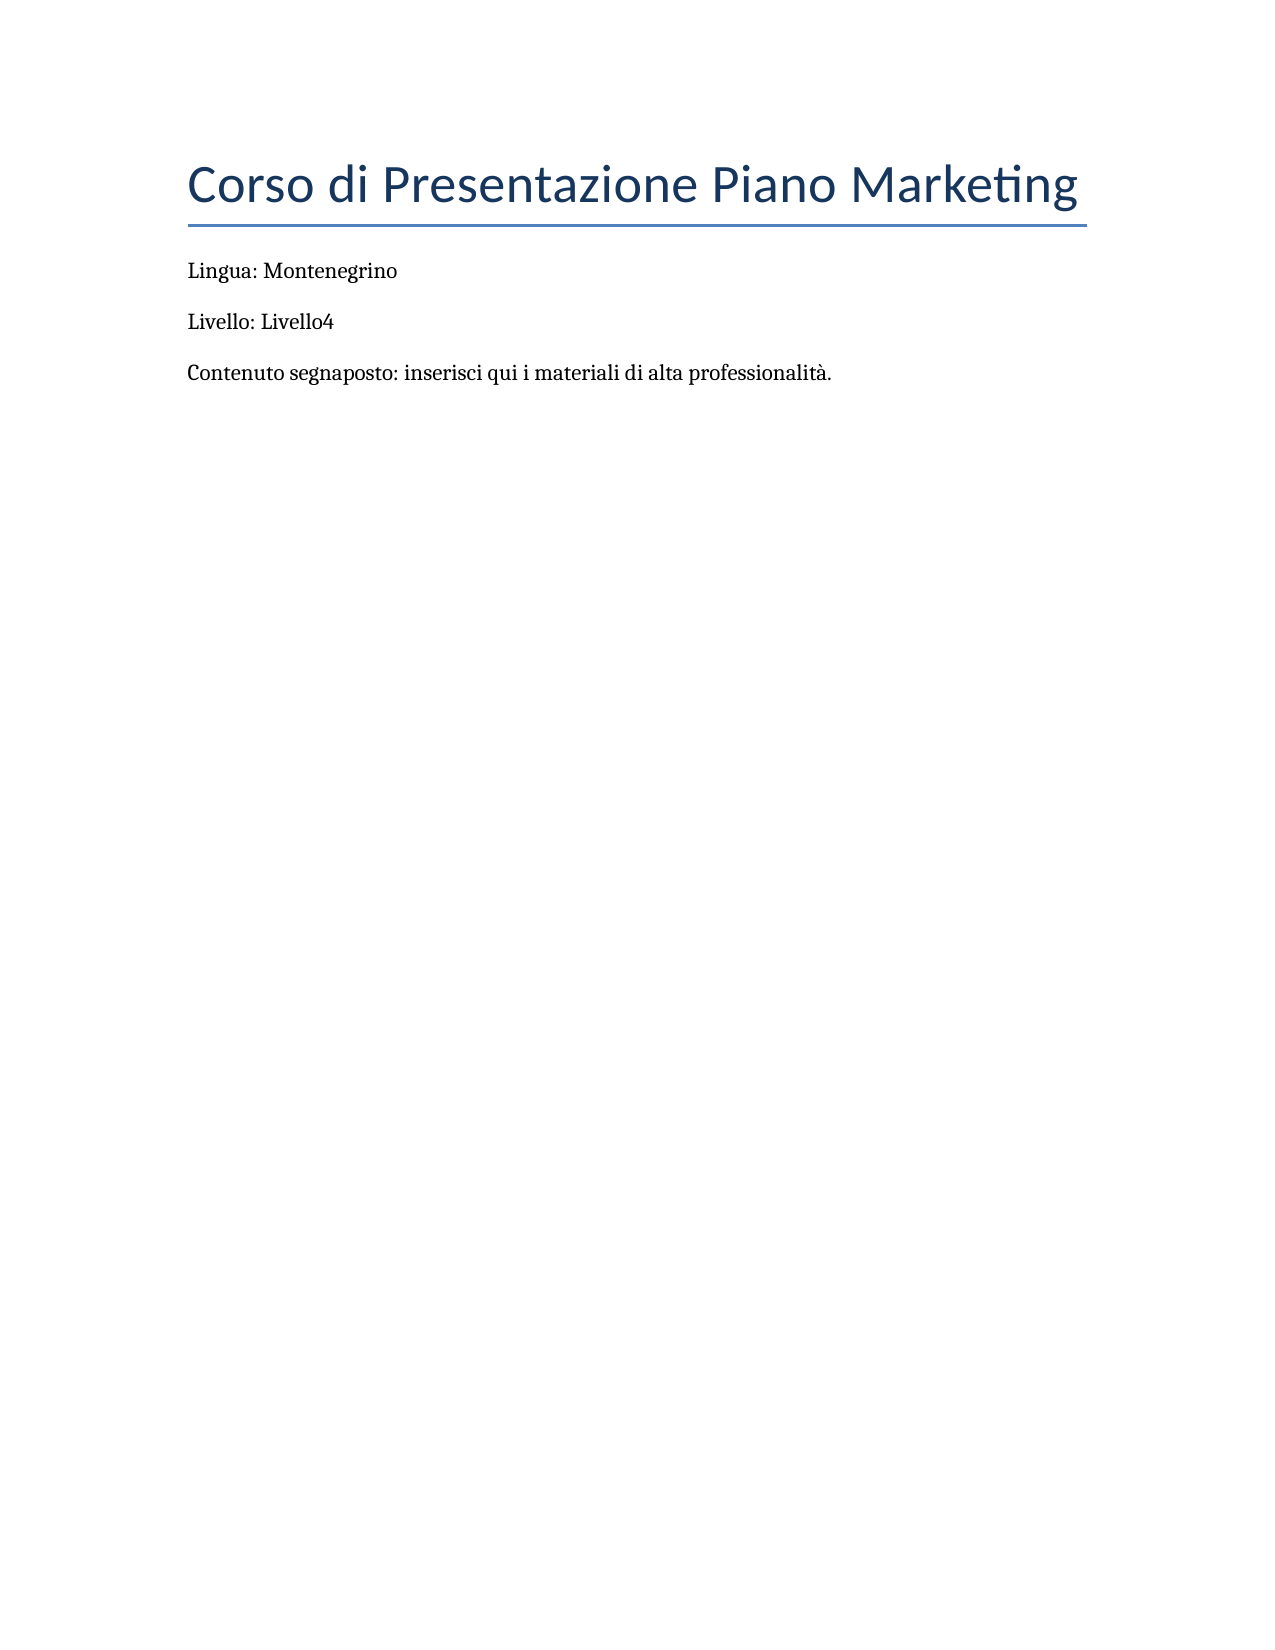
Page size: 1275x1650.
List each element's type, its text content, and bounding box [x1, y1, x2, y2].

title Corso di Presentazione Piano Marketing [187, 150, 1087, 227]
text Livello: Livello4 [187, 309, 1087, 335]
text Contenuto segnaposto: inserisci qui i materiali di alta professionalità. [187, 360, 1087, 386]
text Lingua: Montenegrino [187, 258, 1087, 284]
